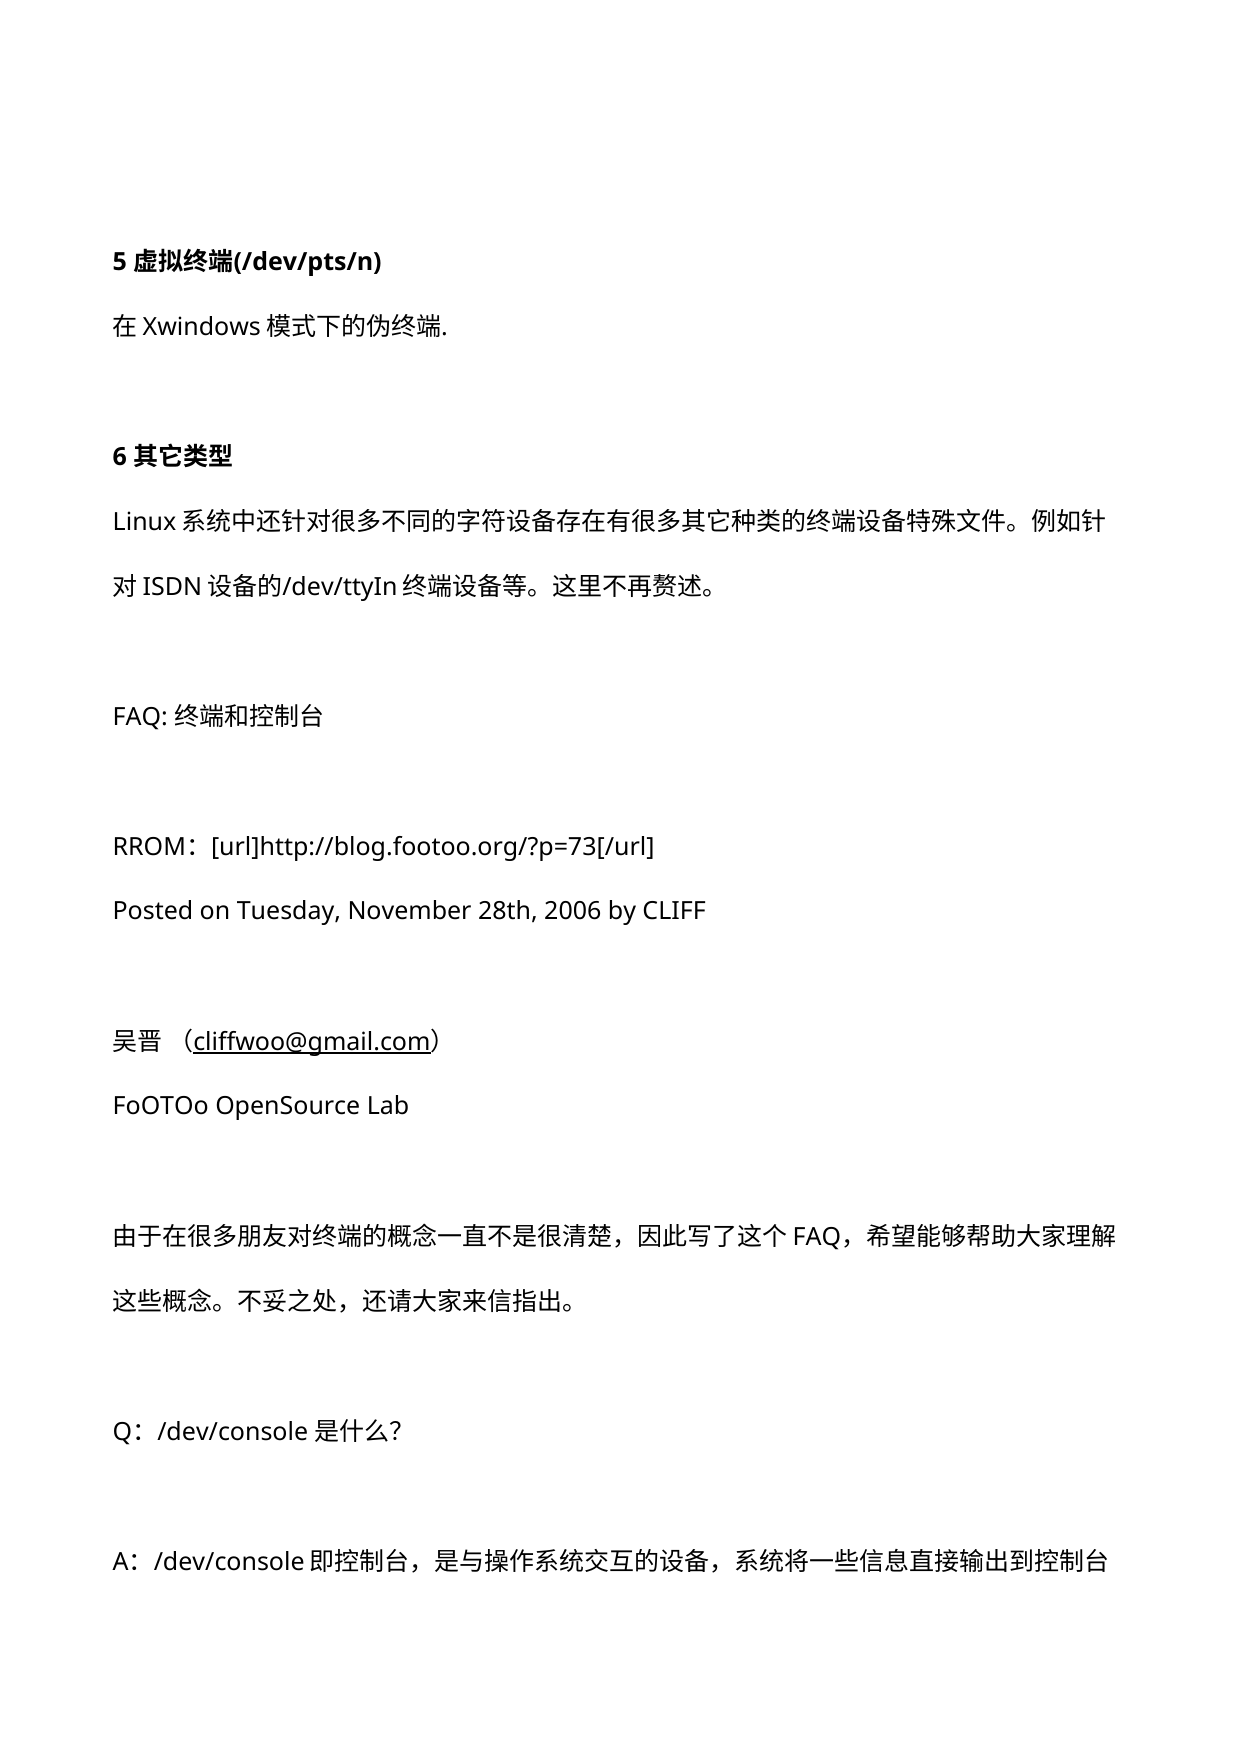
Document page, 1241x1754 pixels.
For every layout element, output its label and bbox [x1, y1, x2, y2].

text [112, 162, 1128, 1592]
